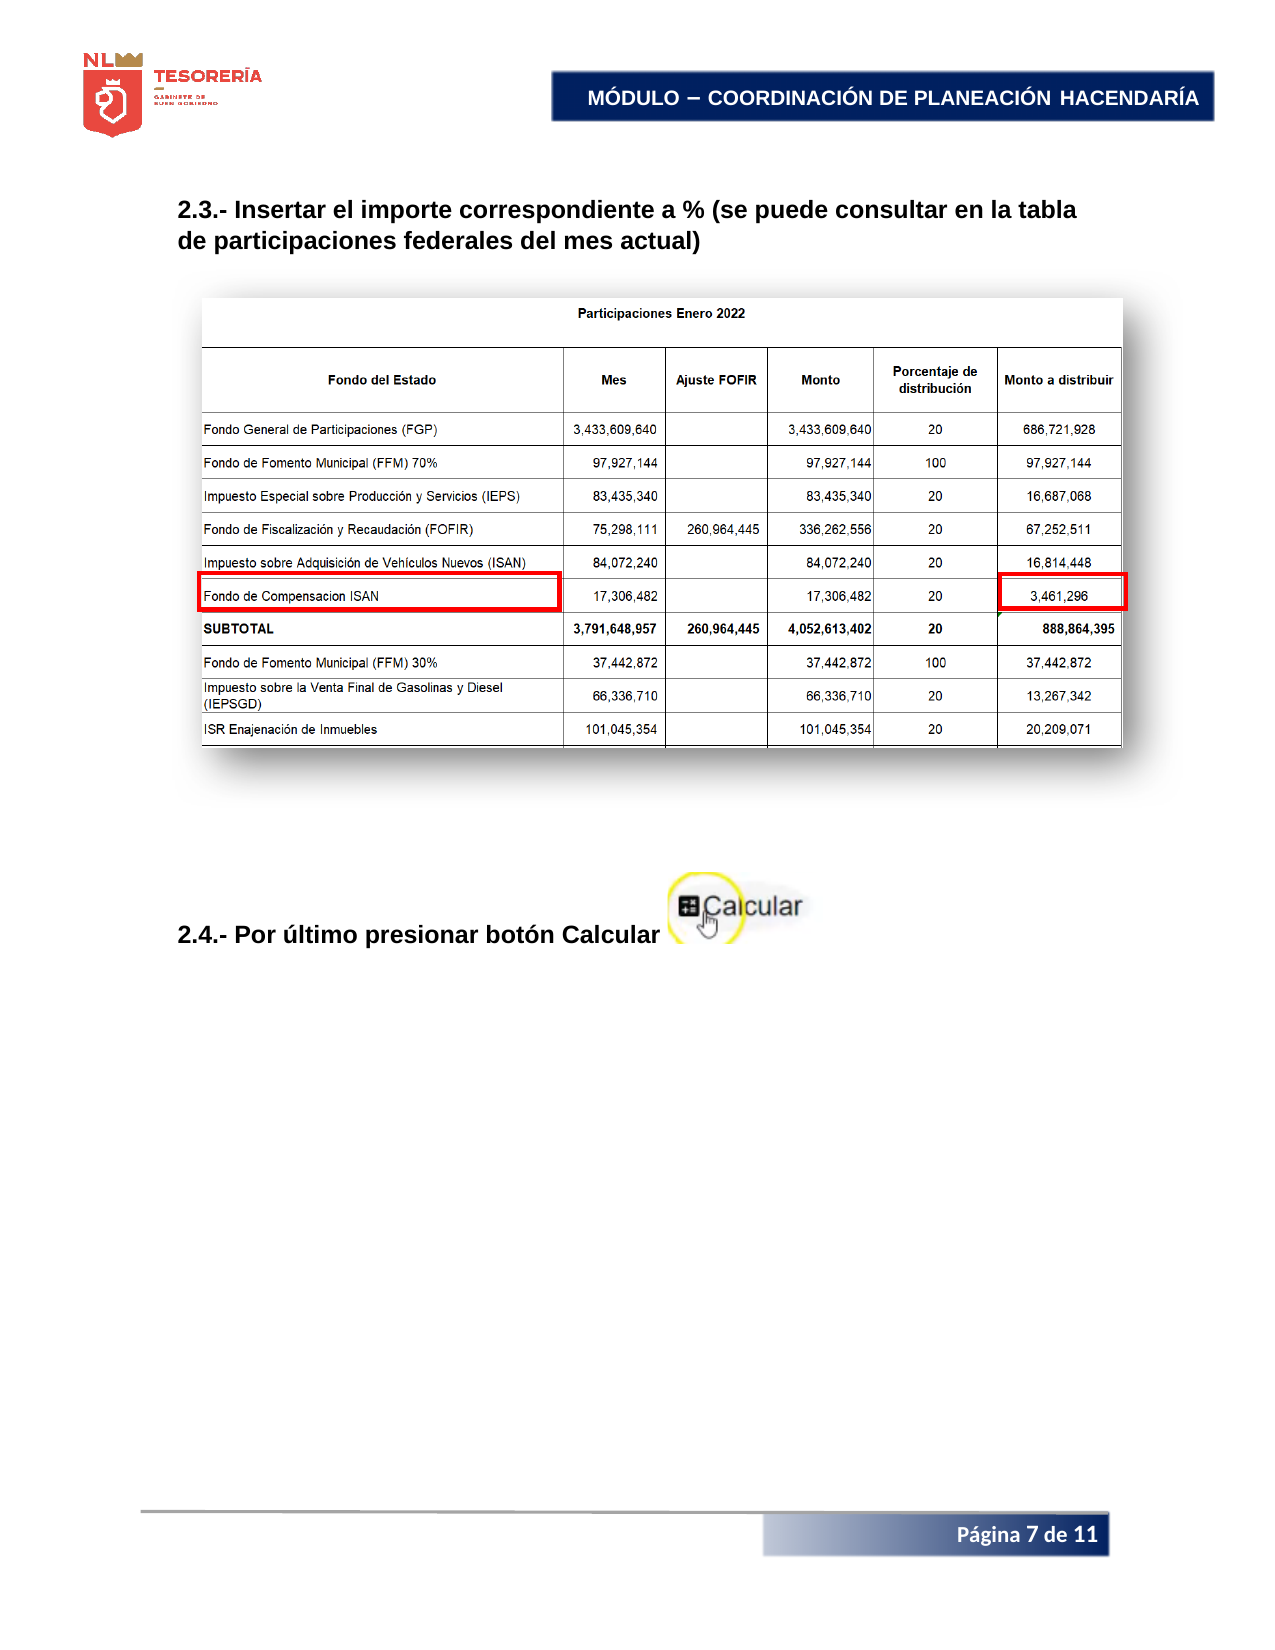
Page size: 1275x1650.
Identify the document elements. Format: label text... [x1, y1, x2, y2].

text 2.3.- Insertar el importe correspondiente a % (se puede consultar en la tabla de participaciones federales del mes actual) [177, 195, 1098, 255]
picture [202, 298, 1123, 748]
picture [1002, 576, 1123, 606]
text 2.4.- Por último presionar botón Calcular [177, 872, 1098, 948]
picture [202, 575, 557, 607]
picture [667, 872, 824, 944]
picture [79, 43, 264, 140]
